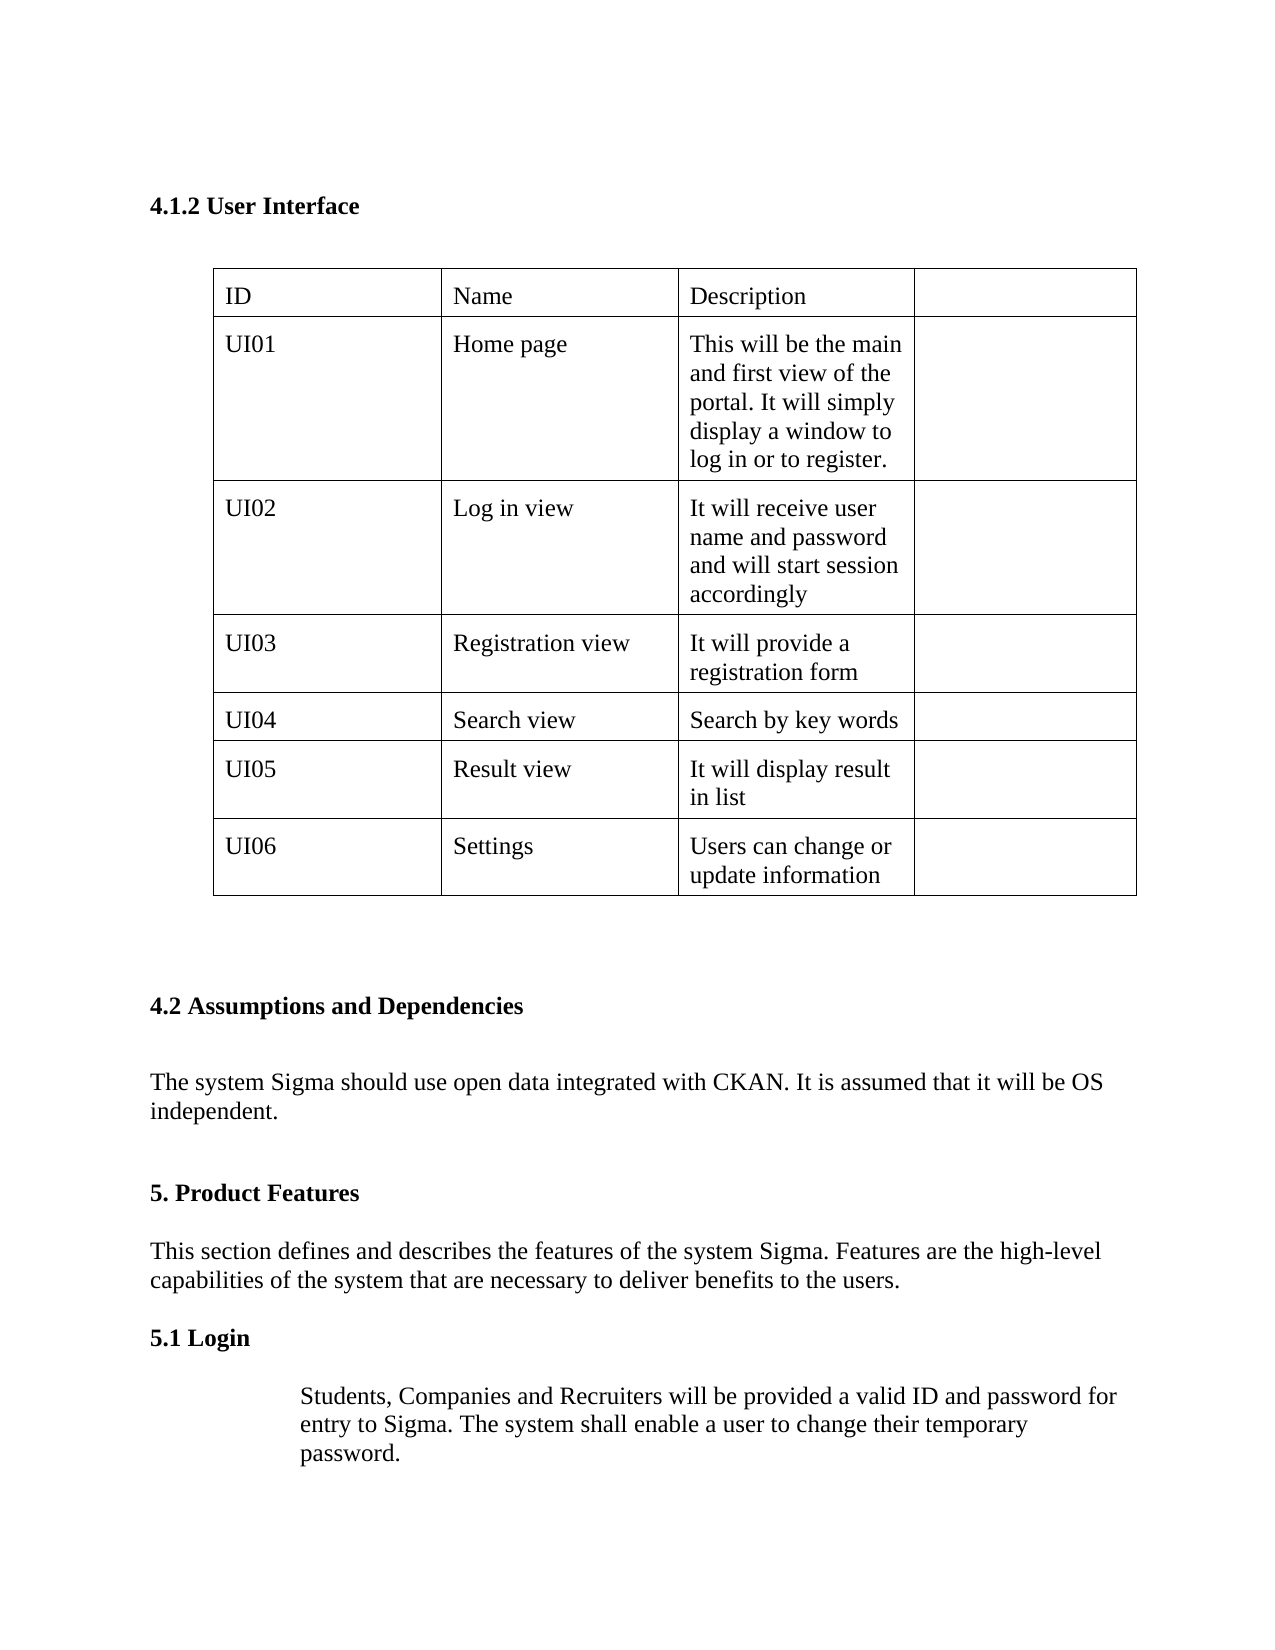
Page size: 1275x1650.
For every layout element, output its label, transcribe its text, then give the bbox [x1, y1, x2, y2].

text Students, Companies and Recruiters will be provided a valid ID and password for entry to Sigma. The system shall enable a user to change their temporary password. [300, 1381, 1125, 1467]
text 4.1.2 User Interface [150, 191, 1125, 220]
table_cell [915, 481, 1136, 614]
table_cell [915, 317, 1136, 479]
table_cell UI01 [214, 317, 441, 479]
table_cell Settings [442, 819, 678, 895]
text 4.2 Assumptions and Dependencies [150, 991, 1125, 1019]
table_cell Users can change or update information [679, 819, 914, 895]
text This section defines and describes the features of the system Sigma. Features are the high-level capabilities of the system that are necessary to deliver benefits to the users. [150, 1236, 1125, 1294]
table_header Name [442, 269, 678, 316]
table_cell This will be the main and first view of the portal. It will simply display a window to log in or to register. [679, 317, 914, 479]
table_header Description [679, 269, 914, 316]
table_cell UI04 [214, 693, 441, 740]
text 5.1 Login [150, 1323, 1125, 1352]
table_cell Log in view [442, 481, 678, 614]
table_cell UI05 [214, 741, 441, 817]
table_cell UI03 [214, 615, 441, 692]
table_cell UI06 [214, 819, 441, 895]
table_cell Search by key words [679, 693, 914, 740]
table_cell It will provide a registration form [679, 615, 914, 692]
text 5. Product Features [150, 1178, 1125, 1207]
table_cell Search view [442, 693, 678, 740]
table_cell Home page [442, 317, 678, 479]
text The system Sigma should use open data integrated with CKAN. It is assumed that it will be OS independent. [150, 1067, 1125, 1124]
table_cell [915, 693, 1136, 740]
table_header [915, 269, 1136, 316]
table_cell It will display result in list [679, 741, 914, 817]
table_cell [915, 741, 1136, 817]
table_cell [915, 819, 1136, 895]
table_cell Result view [442, 741, 678, 817]
table_cell UI02 [214, 481, 441, 614]
table_cell Registration view [442, 615, 678, 692]
table_header ID [214, 269, 441, 316]
table_cell It will receive user name and password and will start session accordingly [679, 481, 914, 614]
table_cell [915, 615, 1136, 692]
